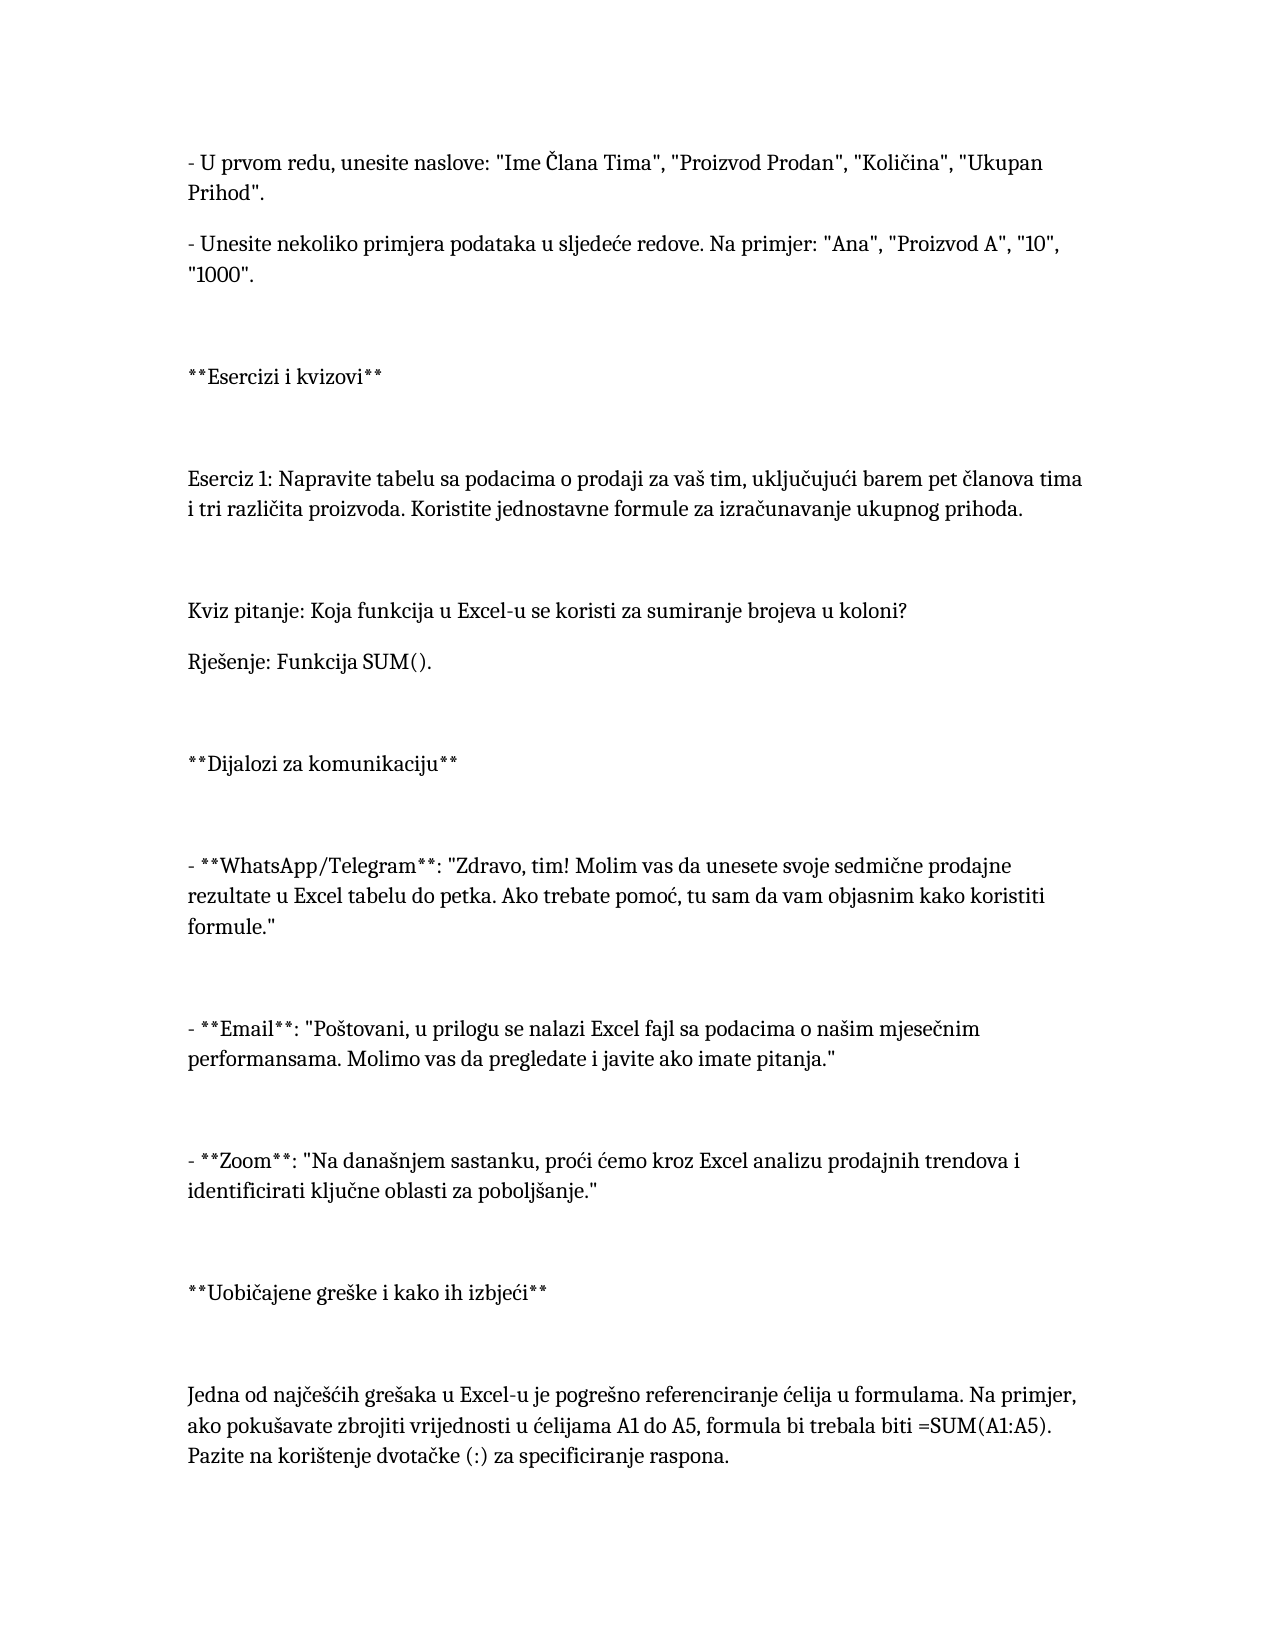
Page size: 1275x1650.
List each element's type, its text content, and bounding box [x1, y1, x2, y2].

text Kviz pitanje: Koja funkcija u Excel-u se koristi za sumiranje brojeva u koloni? [187, 598, 1087, 624]
text **Esercizi i kvizovi** [187, 363, 1087, 390]
text - **Email**: "Poštovani, u prilogu se nalazi Excel fajl sa podacima o našim mjesečnim performansama. Molimo vas da pregledate i javite ako imate pitanja." [187, 1016, 1087, 1072]
text - Unesite nekoliko primjera podataka u sljedeće redove. Na primjer: "Ana", "Proizvod A", "10", "1000". [187, 231, 1087, 288]
text - **WhatsApp/Telegram**: "Zdravo, tim! Molim vas da unesete svoje sedmične prodajne rezultate u Excel tabelu do petka. Ako trebate pomoć, tu sam da vam objasnim kako koristiti formule." [187, 853, 1087, 940]
text - **Zoom**: "Na današnjem sastanku, proći ćemo kroz Excel analizu prodajnih trendova i identificirati ključne oblasti za poboljšanje." [187, 1148, 1087, 1204]
text Jedna od najčešćih grešaka u Excel-u je pogrešno referenciranje ćelija u formulama. Na primjer, ako pokušavate zbrojiti vrijednosti u ćelijama A1 do A5, formula bi trebala biti =SUM(A1:A5). Pazite na korištenje dvotačke (:) za specificiranje raspona. [187, 1382, 1087, 1469]
text Eserciz 1: Napravite tabelu sa podacima o prodaji za vaš tim, uključujući barem pet članova tima i tri različita proizvoda. Koristite jednostavne formule za izračunavanje ukupnog prihoda. [187, 466, 1087, 522]
text - U prvom redu, unesite naslove: "Ime Člana Tima", "Proizvod Prodan", "Količina", "Ukupan Prihod". [187, 150, 1087, 207]
text **Uobičajene greške i kako ih izbjeći** [187, 1280, 1087, 1307]
text Rješenje: Funkcija SUM(). [187, 649, 1087, 675]
text **Dijalozi za komunikaciju** [187, 751, 1087, 777]
